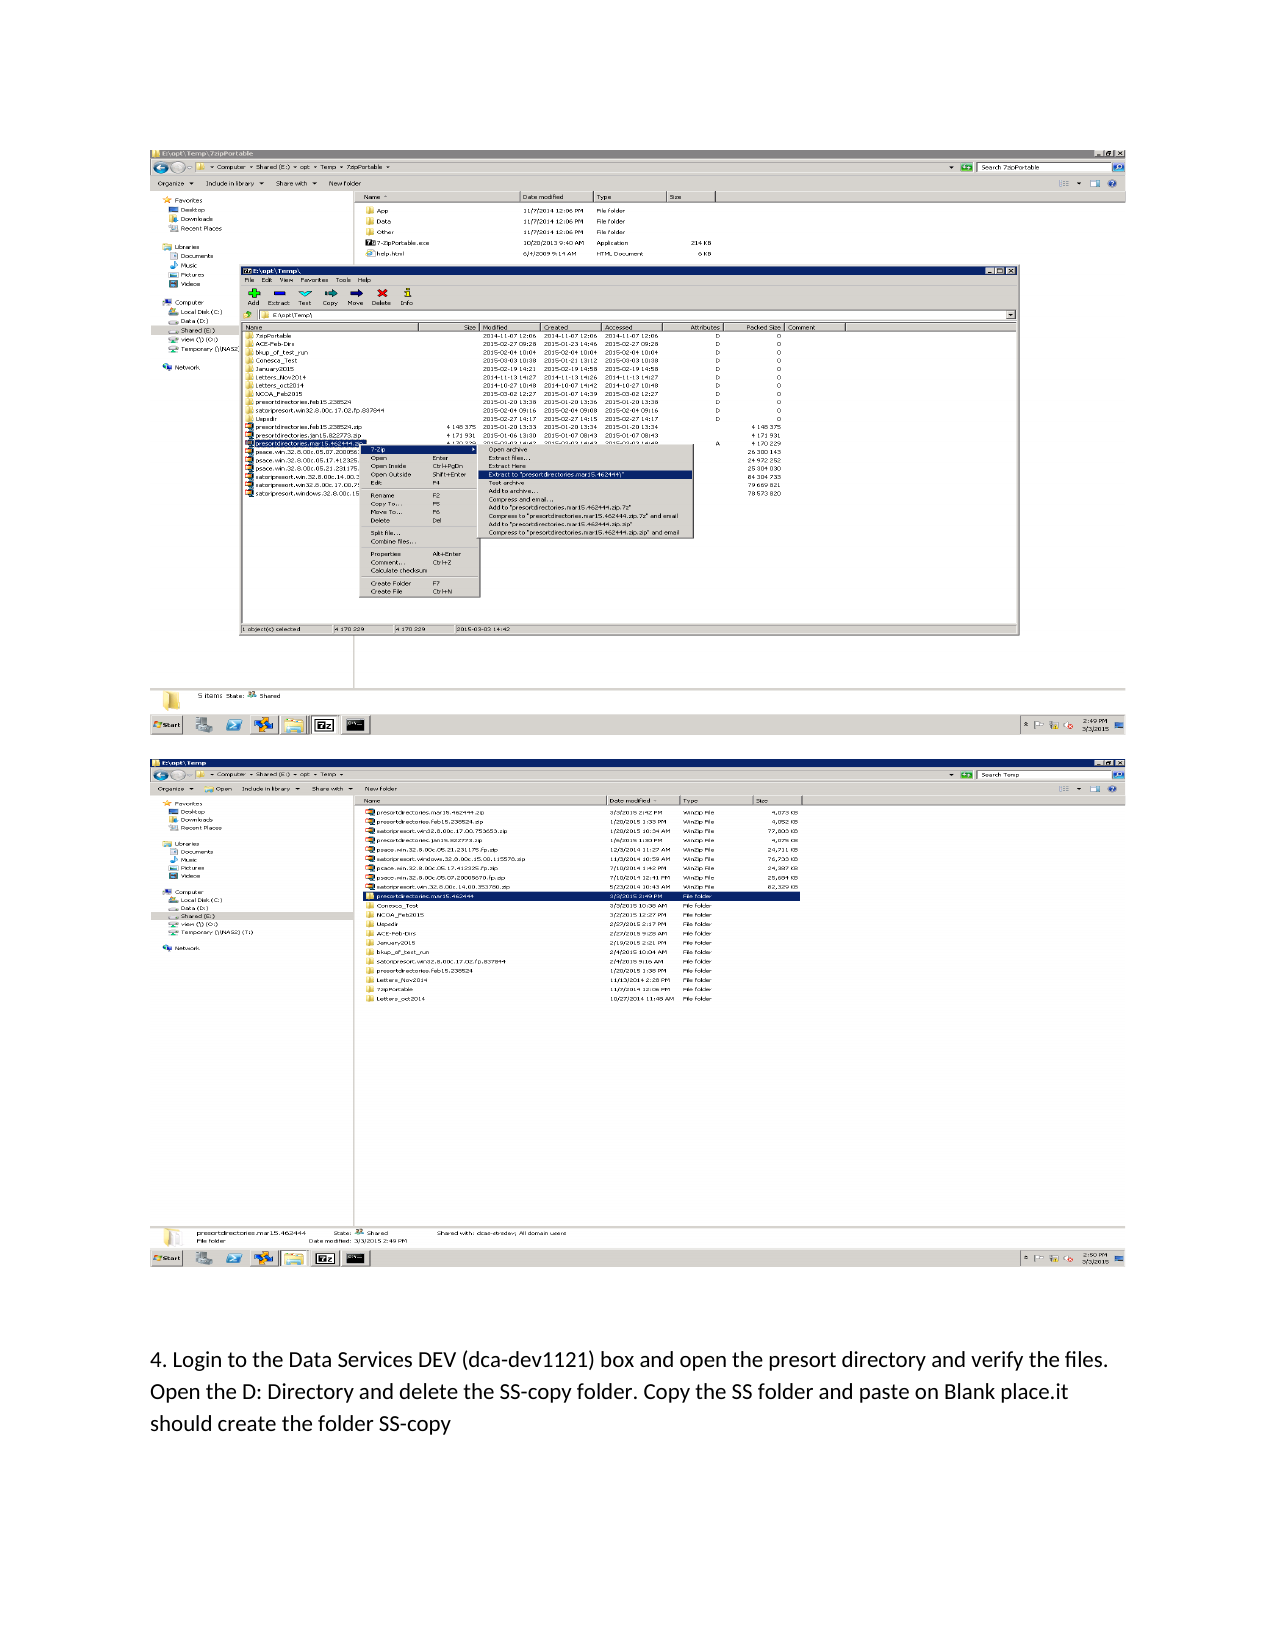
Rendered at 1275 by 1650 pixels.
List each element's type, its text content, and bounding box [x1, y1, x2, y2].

picture [150, 759, 1125, 1267]
picture [150, 150, 1126, 735]
text 4. Login to the Data Services DEV (dca-dev1121) box and open the presort directory and verify the files. Open the D: Directory and delete the SS-copy folder. Copy the SS folder and paste on Blank place.it should create the folder SS-copy [150, 1345, 1125, 1437]
